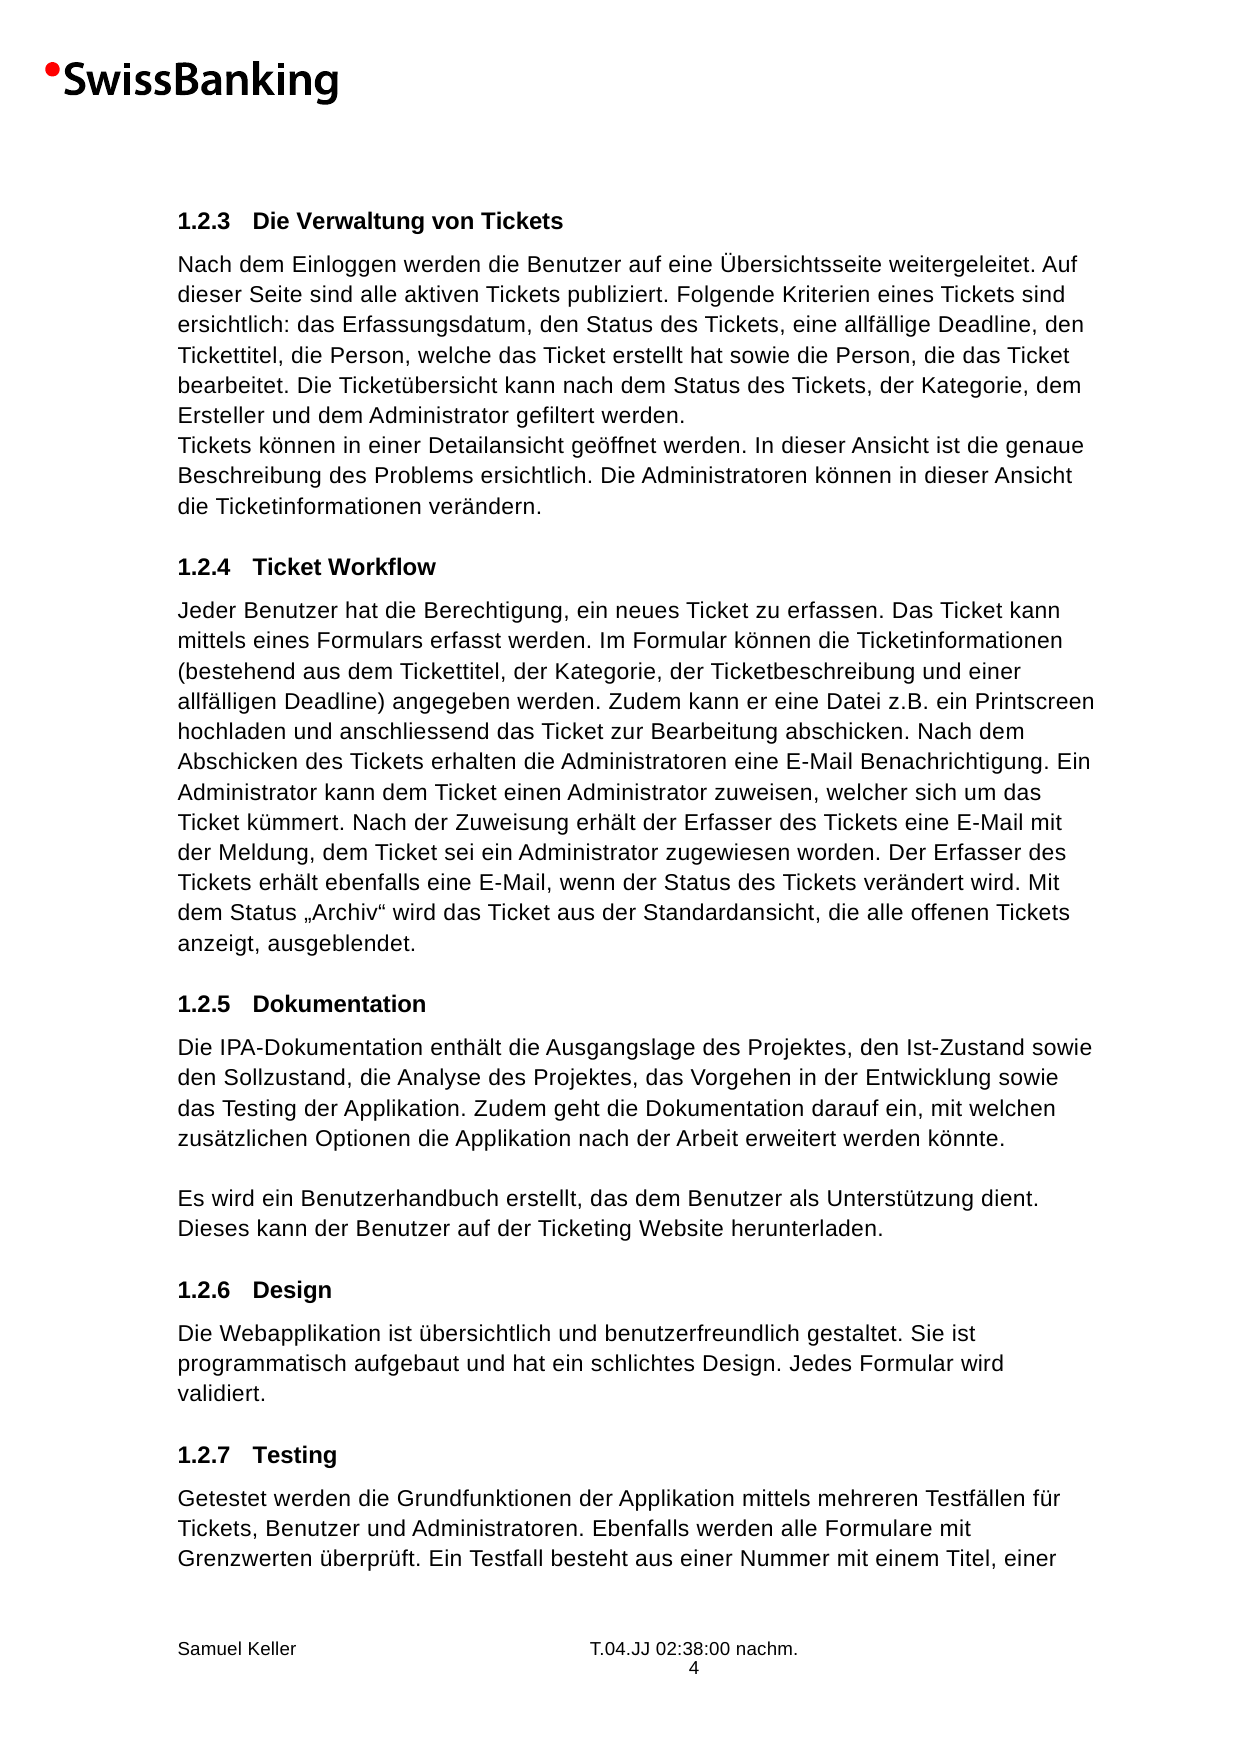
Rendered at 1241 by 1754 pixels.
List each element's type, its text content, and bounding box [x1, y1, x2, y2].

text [177, 1485, 1098, 1572]
text Nach dem Einloggen werden die Benutzer auf eine Übersichtsseite weitergeleitet. Auf dieser Seite sind alle aktiven Tickets publiziert. Folgende Kriterien eines Tickets sind ersichtlich: das Erfassungsdatum, den Status des Tickets, eine allfällige Deadline, den Tickettitel, die Person, welche das Ticket erstellt hat sowie die Person, die das Ticket bearbeitet. Die Ticketübersicht kann nach dem Status des Tickets, der Kategorie, dem Ersteller und dem Administrator gefiltert werden. [177, 251, 1098, 428]
subtitle Dokumentation [177, 990, 1098, 1017]
text Tickets können in einer Detailansicht geöffnet werden. In dieser Ansicht ist die genaue Beschreibung des Problems ersichtlich. Die Administratoren können in dieser Ansicht die Ticketinformationen verändern. [177, 432, 1098, 519]
text Die Webapplikation ist übersichtlich und benutzerfreundlich gestaltet. Sie ist programmatisch aufgebaut und hat ein schlichtes Design. Jedes Formular wird validiert. [177, 1320, 1098, 1407]
text Jeder Benutzer hat die Berechtigung, ein neues Ticket zu erfassen. Das Ticket kann mittels eines Formulars erfasst werden. Im Formular können die Ticketinformationen (bestehend aus dem Tickettitel, der Kategorie, der Ticketbeschreibung und einer allfälligen Deadline) angegeben werden. Zudem kann er eine Datei z.B. ein Printscreen hochladen und anschliessend das Ticket zur Bearbeitung abschicken. Nach dem Abschicken des Tickets erhalten die Administratoren eine E-Mail Benachrichtigung. Ein Administrator kann dem Ticket einen Administrator zuweisen, welcher sich um das Ticket kümmert. Nach der Zuweisung erhält der Erfasser des Tickets eine E-Mail mit der Meldung, dem Ticket sei ein Administrator zugewiesen worden. Der Erfasser des Tickets erhält ebenfalls eine E-Mail, wenn der Status des Tickets verändert wird. Mit dem Status „Archiv“ wird das Ticket aus der Standardansicht, die alle offenen Tickets anzeigt, ausgeblendet. [177, 597, 1098, 956]
subtitle Testing [177, 1441, 1098, 1468]
text Es wird ein Benutzerhandbuch erstellt, das dem Benutzer als Unterstützung dient. Dieses kann der Benutzer auf der Ticketing Website herunterladen. [177, 1185, 1098, 1242]
text Die IPA-Dokumentation enthält die Ausgangslage des Projektes, den Ist-Zustand sowie den Sollzustand, die Analyse des Projektes, das Vorgehen in der Entwicklung sowie das Testing der Applikation. Zudem geht die Dokumentation darauf ein, mit welchen zusätzlichen Optionen die Applikation nach der Arbeit erweitert werden könnte. [177, 1034, 1098, 1151]
subtitle Ticket Workflow [177, 553, 1098, 581]
subtitle Design [177, 1276, 1098, 1303]
subtitle Die Verwaltung von Tickets [177, 207, 1098, 234]
